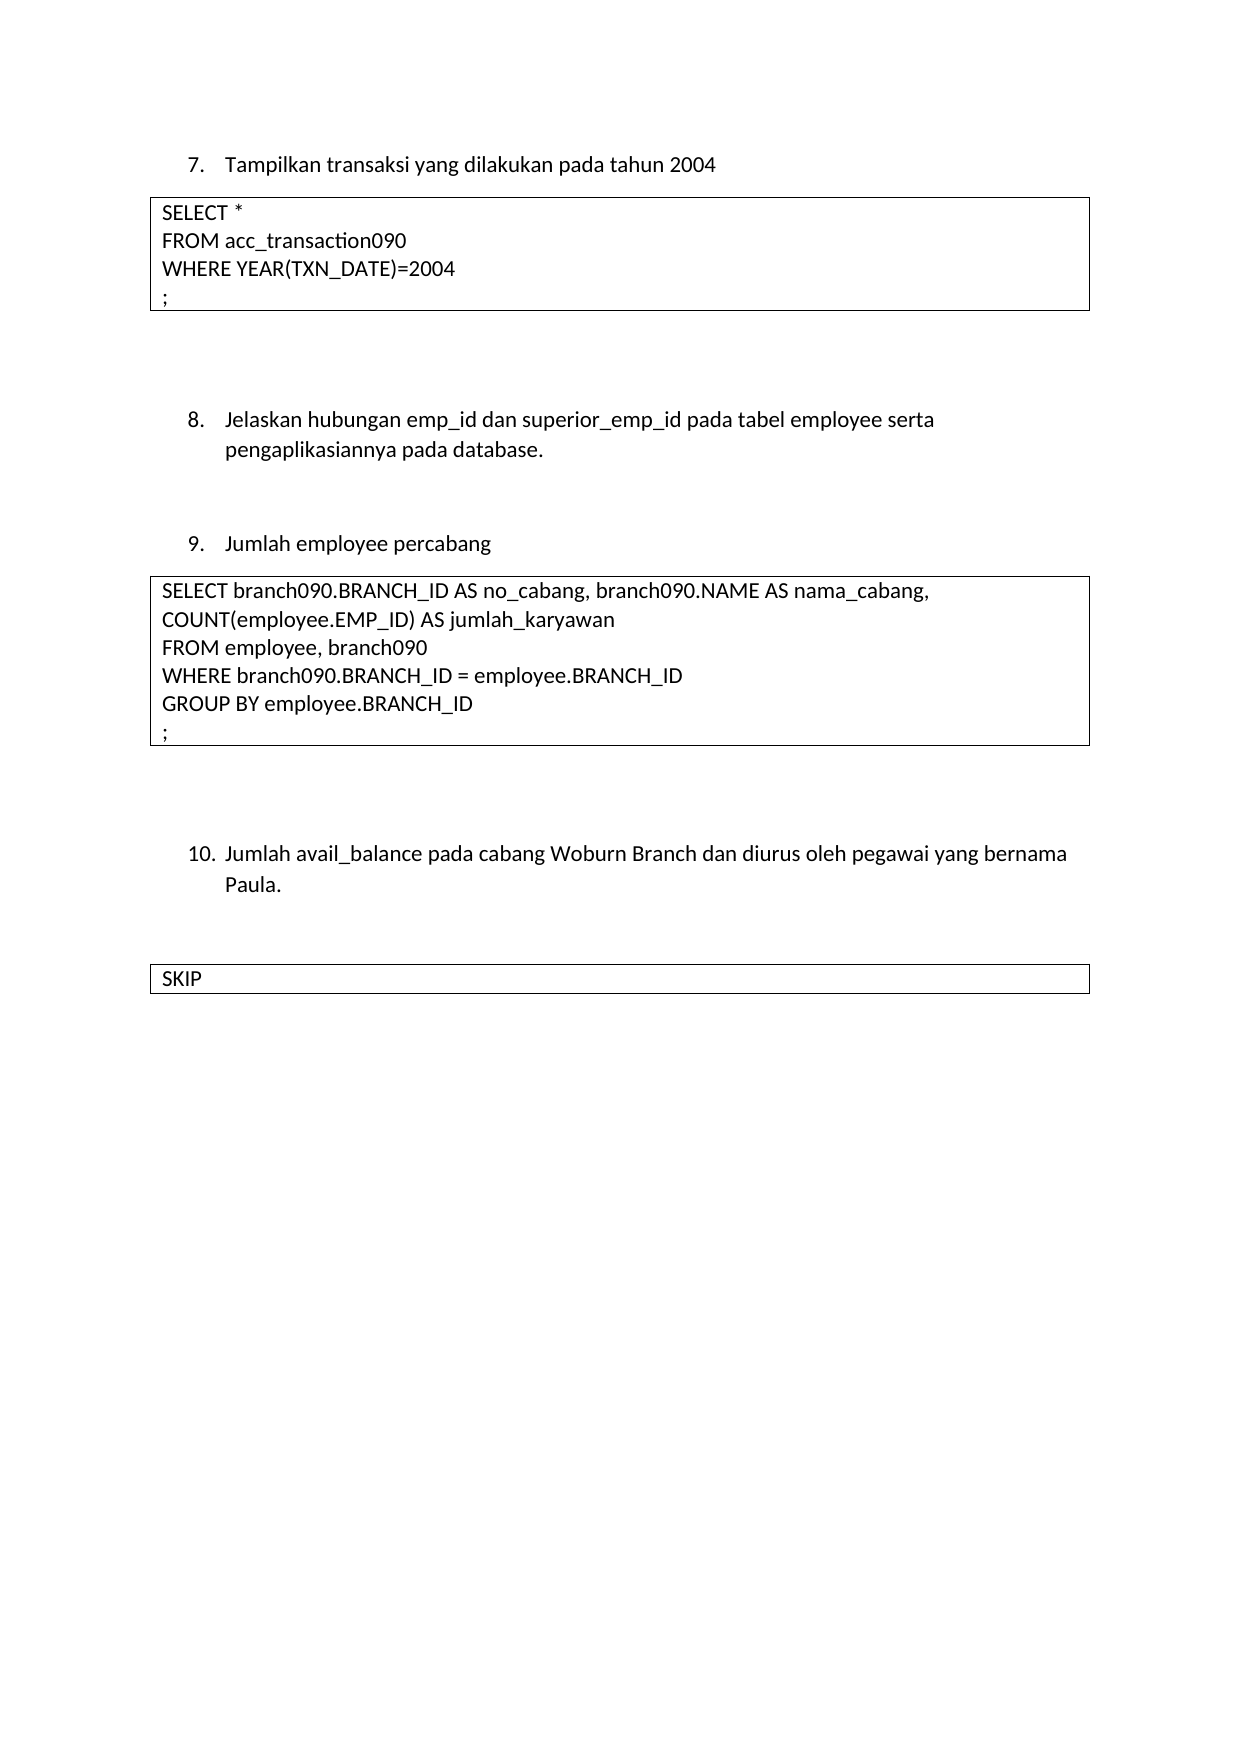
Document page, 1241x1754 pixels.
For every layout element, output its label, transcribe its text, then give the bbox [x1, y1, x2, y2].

table_header SKIP [151, 965, 1089, 993]
table_header SELECT branch090.BRANCH_ID AS no_cabang, branch090.NAME AS nama_cabang, COUNT(employee.EMP_ID) AS jumlah_karyawan FROM employee, branch090 WHERE branch090.BRANCH_ID = employee.BRANCH_ID GROUP BY employee.BRANCH_ID ; [151, 577, 1089, 745]
list Jelaskan hubungan emp_id dan superior_emp_id pada tabel employee serta pengaplikasiannya pada database. [187, 405, 1090, 463]
list Jumlah avail_balance pada cabang Woburn Branch dan diurus oleh pegawai yang bernama Paula. [187, 839, 1090, 898]
list Tampilkan transaksi yang dilakukan pada tahun 2004 [187, 150, 1090, 178]
table_header SELECT * FROM acc_transaction090 WHERE YEAR(TXN_DATE)=2004 ; [151, 198, 1089, 310]
list Jumlah employee percabang [187, 529, 1090, 557]
